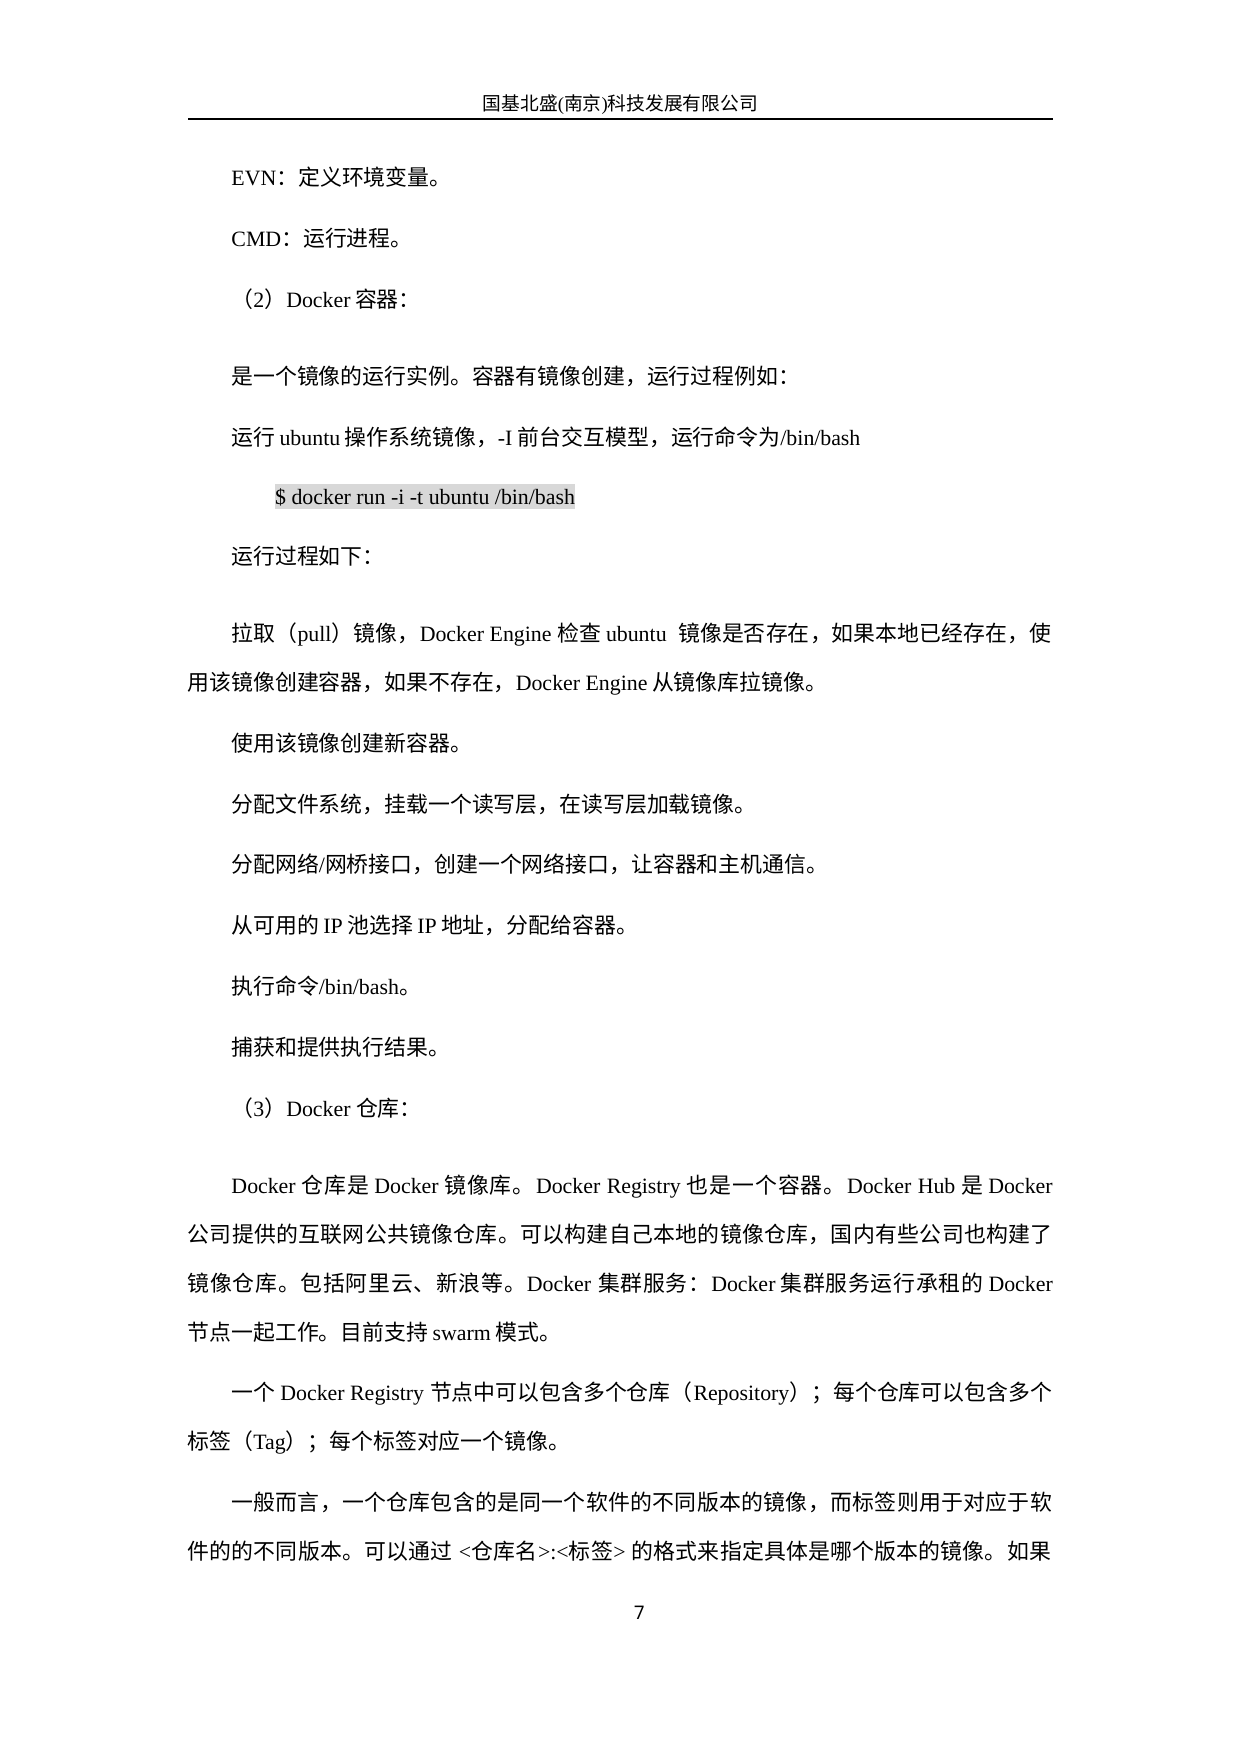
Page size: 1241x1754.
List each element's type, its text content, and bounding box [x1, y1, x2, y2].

text 执行命令/bin/bash。 [187, 969, 1053, 1001]
text 捕获和提供执行结果。 [187, 1029, 1053, 1062]
text （2）Docker容器： [187, 281, 1053, 314]
text CMD：运行进程。 [187, 221, 1053, 253]
text 运行ubuntu操作系统镜像，-I 前台交互模型，运行命令为/bin/bash [187, 420, 1053, 452]
text 运行过程如下： [187, 538, 1053, 571]
text $ docker run -i -t ubuntu /bin/bash [231, 481, 1053, 513]
text 一个 Docker Registry 节点中可以包含多个仓库（Repository）；每个仓库可以包含多个标签（Tag）；每个标签对应一个镜像。 [187, 1375, 1053, 1456]
text EVN：定义环境变量。 [187, 160, 1053, 192]
text 是一个镜像的运行实例。容器有镜像创建，运行过程例如： [187, 359, 1053, 391]
text 拉取（pull）镜像，Docker Engine 检查ubuntu 镜像是否存在，如果本地已经存在，使用该镜像创建容器，如果不存在，Docker Engine从镜像库拉镜像。 [187, 616, 1053, 697]
text 使用该镜像创建新容器。 [187, 725, 1053, 758]
text 从可用的IP池选择IP地址，分配给容器。 [187, 908, 1053, 940]
text 分配网络/网桥接口，创建一个网络接口，让容器和主机通信。 [187, 847, 1053, 879]
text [187, 1484, 1053, 1566]
text （3）Docker 仓库： [187, 1090, 1053, 1123]
text Docker仓库是Docker镜像库。Docker Registry也是一个容器。Docker Hub是Docker公司提供的互联网公共镜像仓库。可以构建自己本地的镜像仓库，国内有些公司也构建了镜像仓库。包括阿里云、新浪等。Docker 集群服务：Docker集群服务运行承租的Docker节点一起工作。目前支持swarm模式。 [187, 1168, 1053, 1347]
text 分配文件系统，挂载一个读写层，在读写层加载镜像。 [187, 786, 1053, 819]
